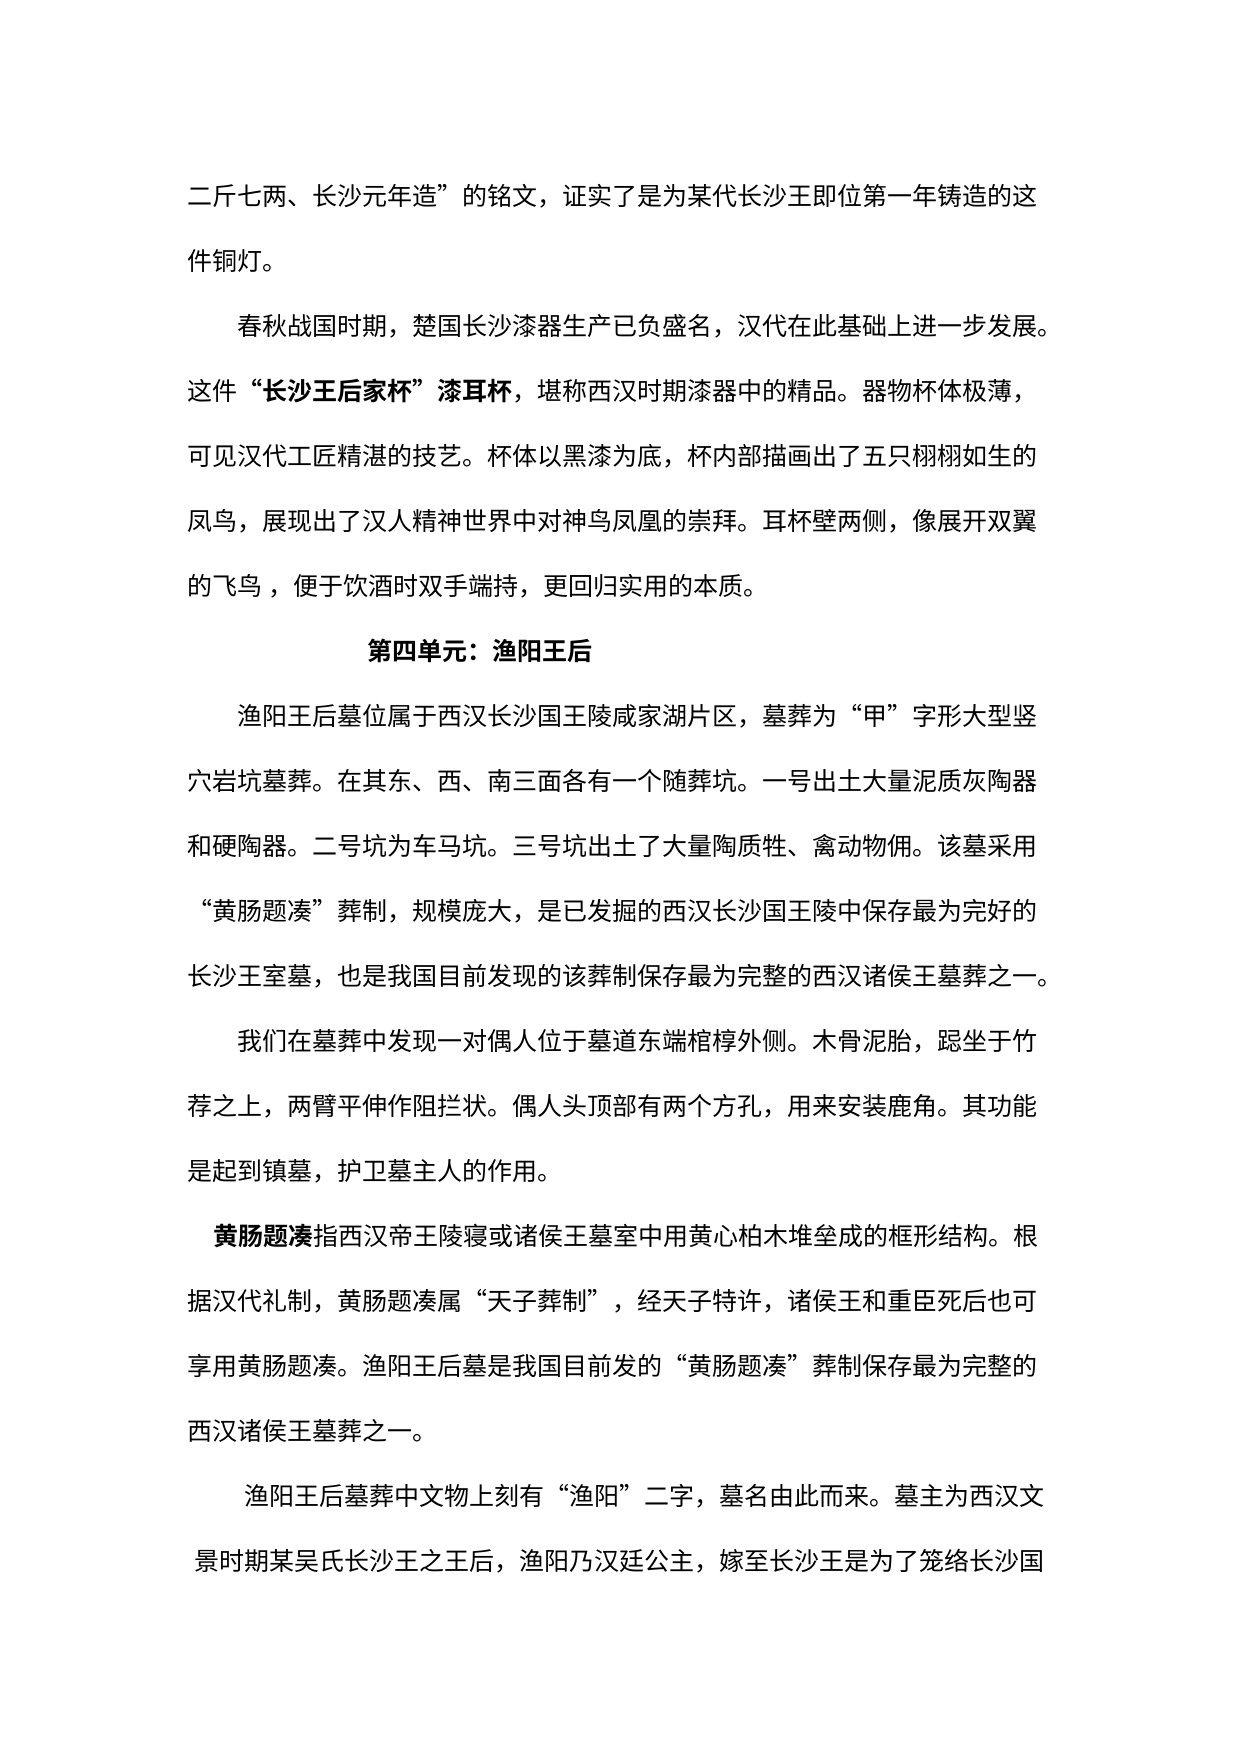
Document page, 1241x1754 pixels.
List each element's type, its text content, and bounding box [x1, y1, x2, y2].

text 第四单元：渔阳王后 [187, 617, 1053, 682]
text 黄肠题凑指西汉帝王陵寝或诸侯王墓室中用黄心柏木堆垒成的框形结构。根据汉代礼制，黄肠题凑属“天子葬制”，经天子特许，诸侯王和重臣死后也可享用黄肠题凑。渔阳王后墓是我国目前发的“黄肠题凑”葬制保存最为完整的西汉诸侯王墓葬之一。 [187, 1202, 1053, 1462]
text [187, 162, 1053, 292]
text 渔阳王后墓位属于西汉长沙国王陵咸家湖片区，墓葬为“甲”字形大型竖穴岩坑墓葬。在其东、西、南三面各有一个随葬坑。一号出土大量泥质灰陶器和硬陶器。二号坑为车马坑。三号坑出土了大量陶质牲、禽动物佣。该墓采用“黄肠题凑”葬制，规模庞大，是已发掘的西汉长沙国王陵中保存最为完好的长沙王室墓，也是我国目前发现的该葬制保存最为完整的西汉诸侯王墓葬之一。 [187, 682, 1053, 1007]
text 我们在墓葬中发现一对偶人位于墓道东端棺椁外侧。木骨泥胎，跽坐于竹荐之上，两臂平伸作阻拦状。偶人头顶部有两个方孔，用来安装鹿角。其功能是起到镇墓，护卫墓主人的作用。 [187, 1007, 1053, 1202]
text 春秋战国时期，楚国长沙漆器生产已负盛名，汉代在此基础上进一步发展。这件“长沙王后家杯”漆耳杯，堪称西汉时期漆器中的精品。器物杯体极薄，可见汉代工匠精湛的技艺。杯体以黑漆为底，杯内部描画出了五只栩栩如生的凤鸟，展现出了汉人精神世界中对神鸟凤凰的崇拜。耳杯壁两侧，像展开双翼的飞鸟 ，便于饮酒时双手端持，更回归实用的本质。 [187, 292, 1053, 617]
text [194, 1462, 1053, 1592]
